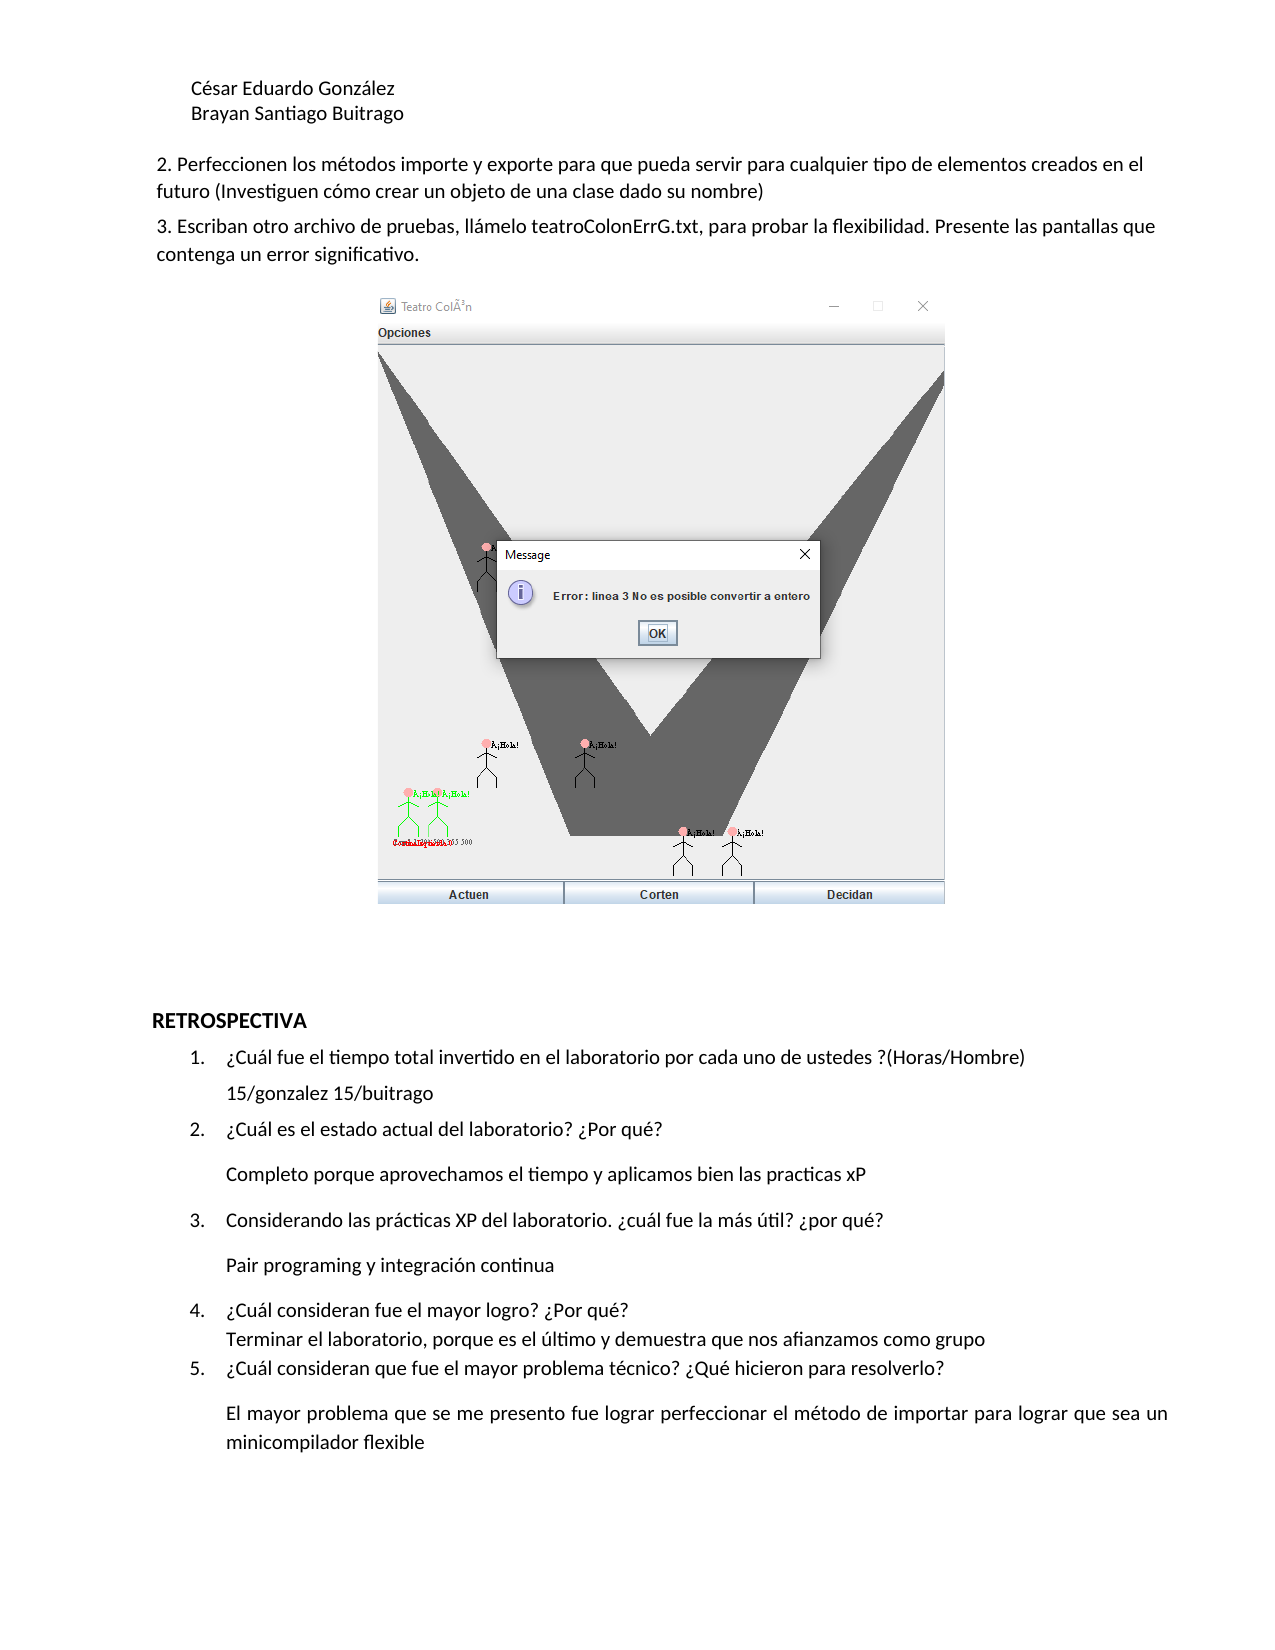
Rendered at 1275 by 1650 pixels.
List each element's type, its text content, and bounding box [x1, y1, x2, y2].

list El mayor problema que se me presento fue lograr perfeccionar el método de importar para lograr que sea un minicompilador flexible [226, 1401, 1169, 1454]
text 3. Escriban otro archivo de pruebas, llámelo teatroColonErrG.txt, para probar la flexibilidad. Presente las pantallas que contenga un error significativo. [156, 213, 1169, 266]
text 2. Perfeccionen los métodos importe y exporte para que pueda servir para cualquier tipo de elementos creados en el futuro (Investiguen cómo crear un objeto de una clase dado su nombre) [156, 151, 1169, 204]
picture [377, 292, 945, 904]
list ¿Cuál fue el tiempo total invertido en el laboratorio por cada uno de ustedes ?(Horas/Hombre) [189, 1044, 1169, 1069]
list ¿Cuál es el estado actual del laboratorio? ¿Por qué? [189, 1116, 1169, 1142]
text RETROSPECTIVA [152, 1006, 1169, 1034]
text 15/gonzalez 15/buitrago [226, 1080, 1169, 1105]
list ¿Cuál consideran que fue el mayor problema técnico? ¿Qué hicieron para resolverlo? [189, 1355, 1169, 1381]
text Terminar el laboratorio, porque es el último y demuestra que nos afianzamos como grupo [226, 1326, 1169, 1352]
list ¿Cuál consideran fue el mayor logro? ¿Por qué? [189, 1297, 1169, 1323]
text Completo porque aprovechamos el tiempo y aplicamos bien las practicas xP [226, 1162, 1169, 1187]
text Pair programing y integración continua [226, 1252, 1169, 1278]
list Considerando las prácticas XP del laboratorio. ¿cuál fue la más útil? ¿por qué? [189, 1207, 1169, 1232]
